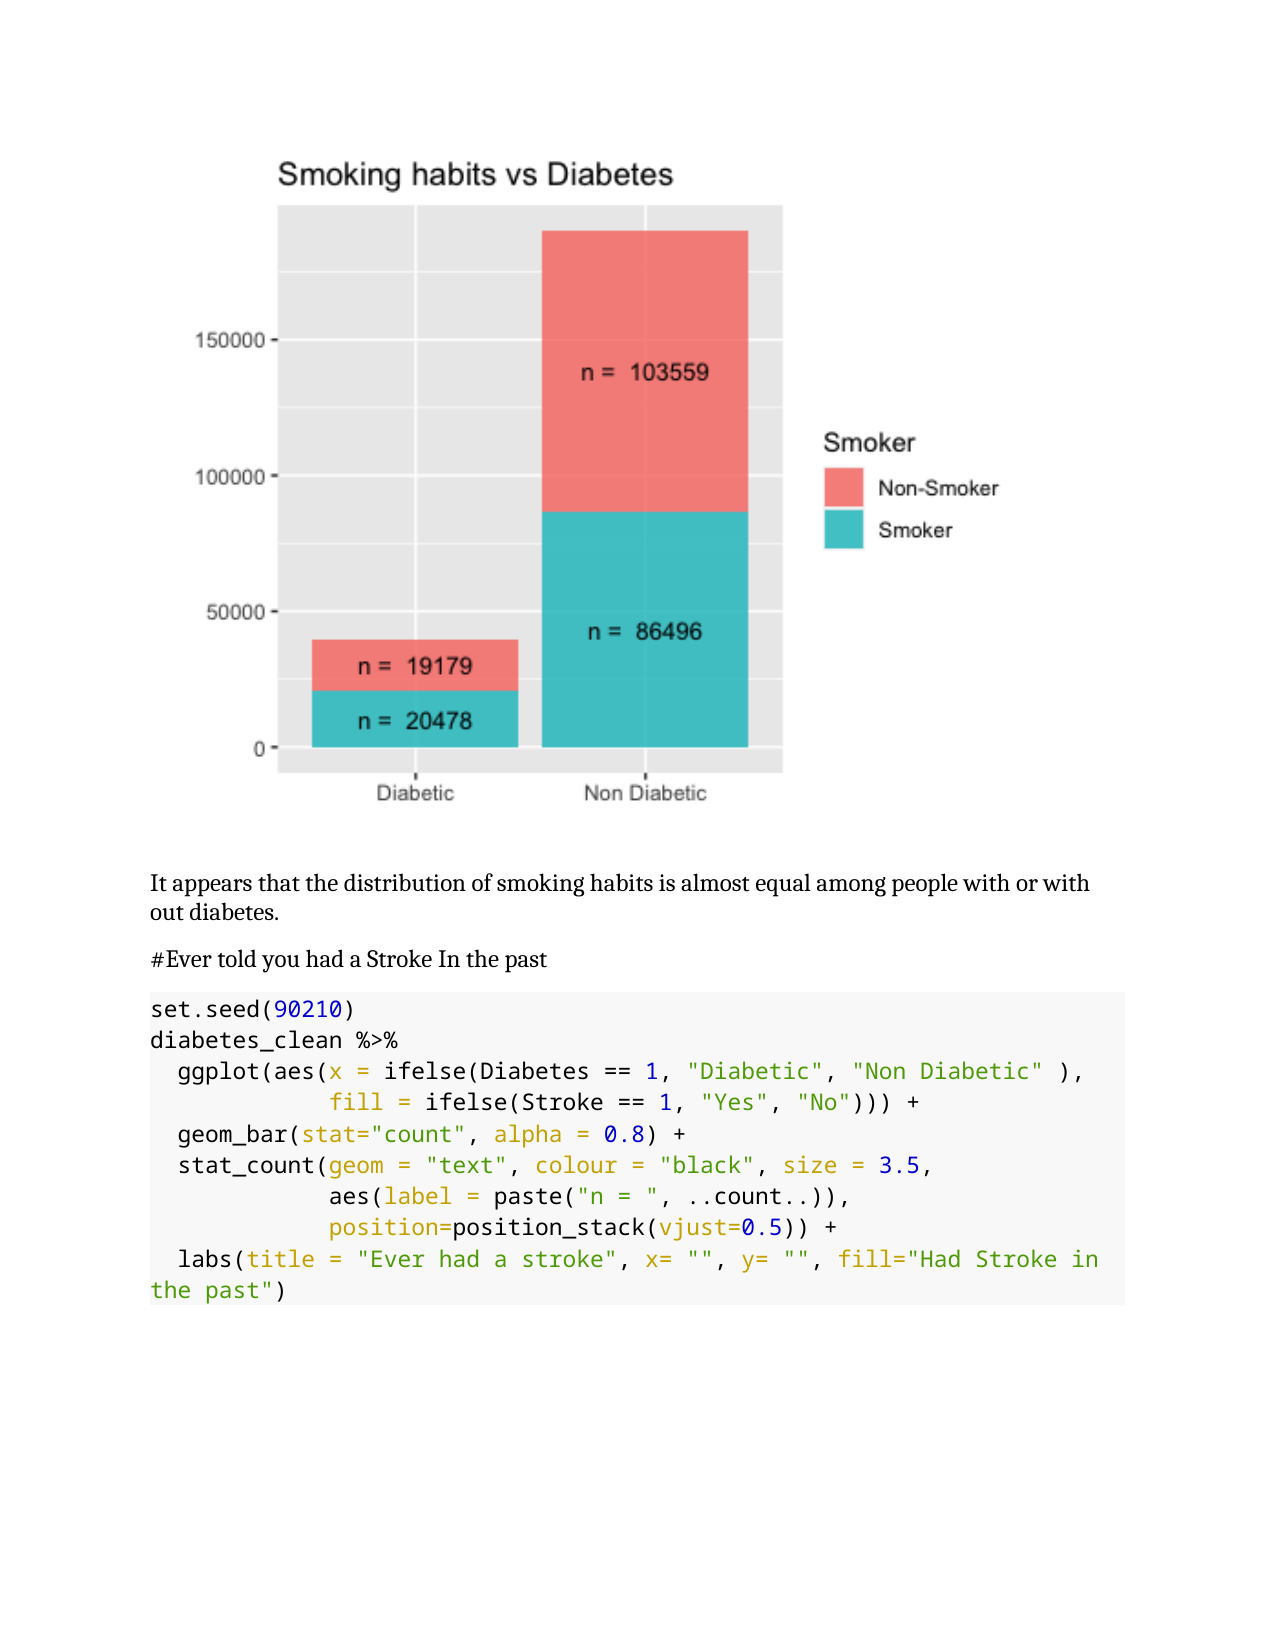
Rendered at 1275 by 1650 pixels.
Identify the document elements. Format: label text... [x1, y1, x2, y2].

text #Ever told you had a Stroke In the past [150, 945, 1125, 974]
text set.seed(90210) diabetes_clean %>% ggplot(aes(x = ifelse(Diabetes == 1, "Diabetic", "Non Diabetic" ), fill = ifelse(Stroke == 1, "Yes", "No"))) + geom_bar(stat="count", alpha = 0.8) + stat_count(geom = "text", colour = "black", size = 3.5, aes(label = paste("n = ", ..count..)), position=position_stack(vjust=0.5)) + labs(title = "Ever had a stroke", x= "", y= "", fill="Had Stroke in the past") [150, 992, 1125, 1305]
text It appears that the distribution of smoking habits is almost equal among people with or with out diabetes. [150, 869, 1125, 926]
picture [150, 150, 1025, 850]
